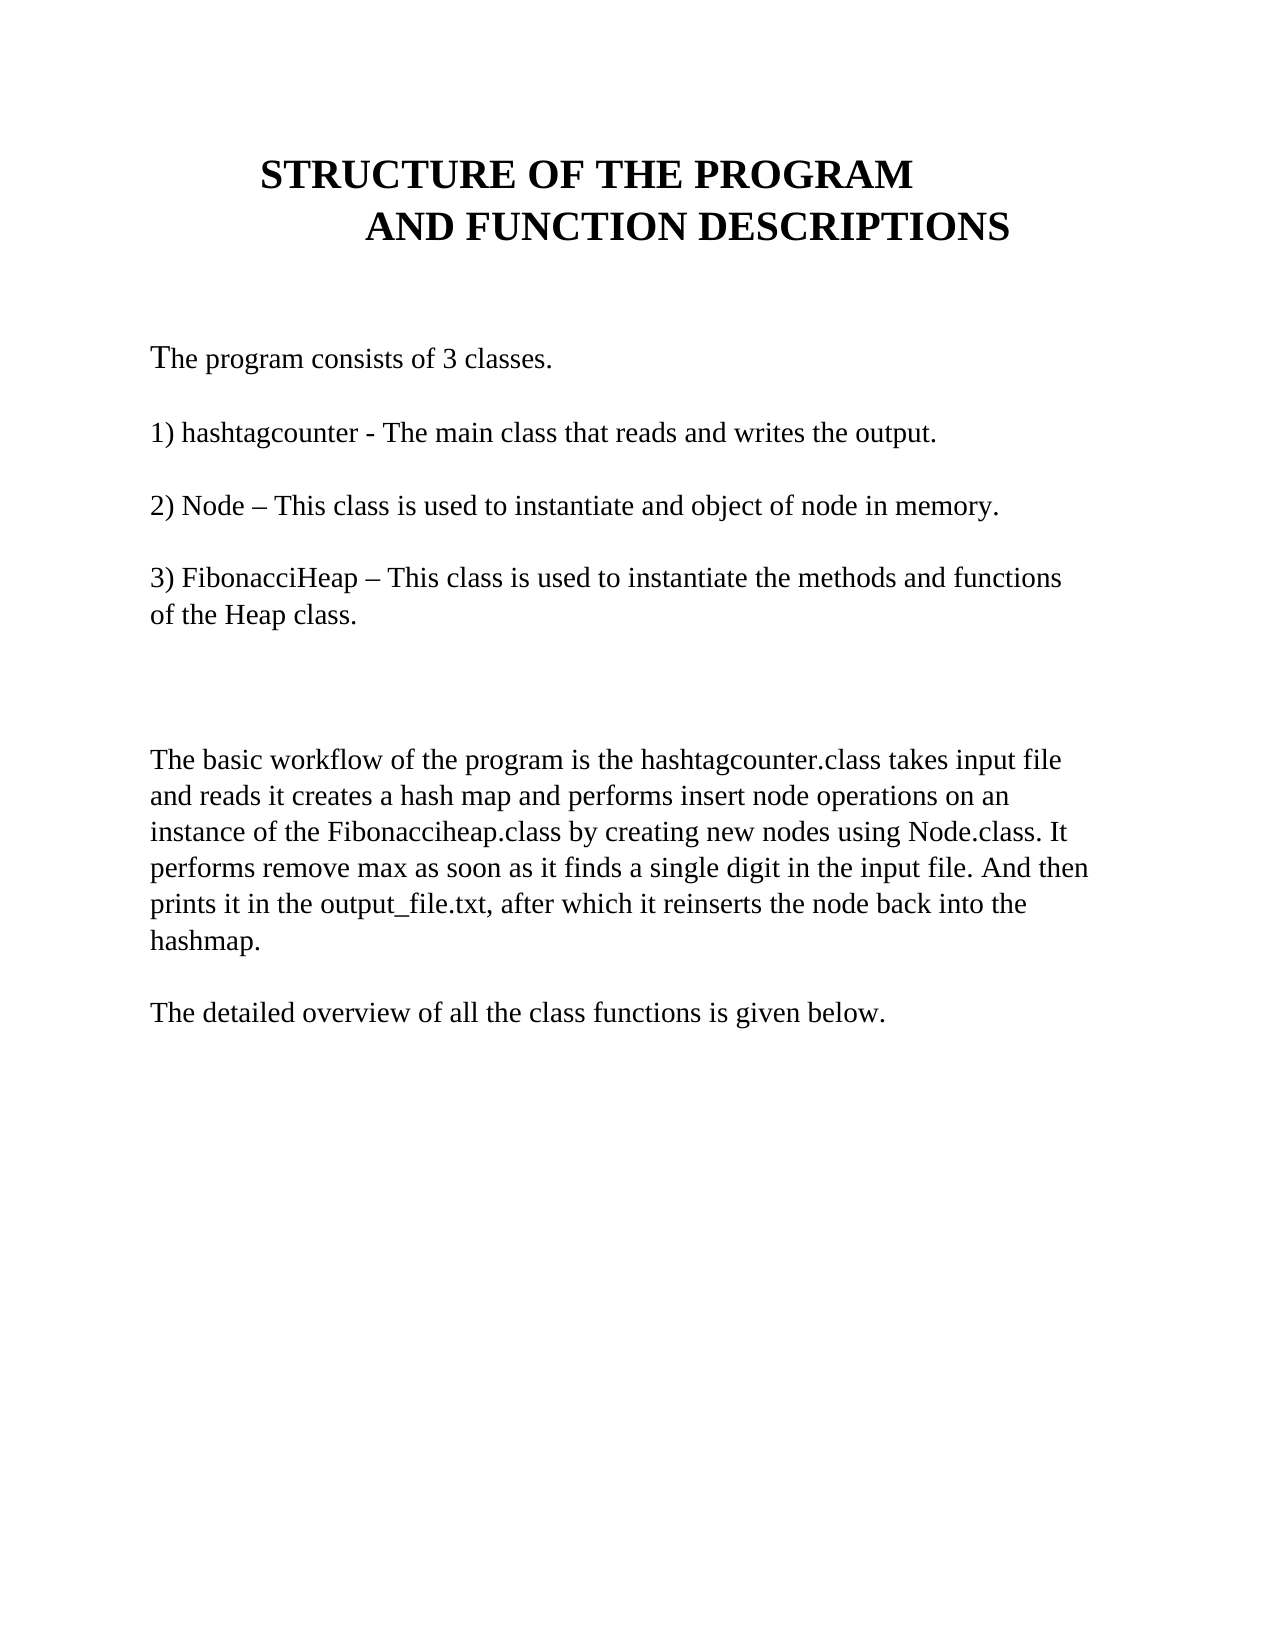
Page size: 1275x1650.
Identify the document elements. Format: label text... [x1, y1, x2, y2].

text The program consists of 3 classes. [150, 338, 1089, 376]
text 1) hashtagcounter - The main class that reads and writes the output. [150, 415, 1089, 449]
text The basic workflow of the program is the hashtagcounter.class takes input file and reads it creates a hash map and performs insert node operations on an instance of the Fibonacciheap.class by creating new nodes using Node.class. It performs remove max as soon as it finds a single digit in the input file. And then prints it in the output_file.txt, after which it reinserts the node back into the hashmap. [150, 742, 1089, 956]
text 2) Node – This class is used to instantiate and object of node in memory. [150, 488, 1089, 522]
text 3) FibonacciHeap – This class is used to instantiate the methods and functions of the Heap class. [150, 561, 1089, 630]
text The detailed overview of all the class functions is given below. [150, 995, 1089, 1029]
text STRUCTURE OF THE PROGRAM AND FUNCTION DESCRIPTIONS [260, 150, 1013, 249]
